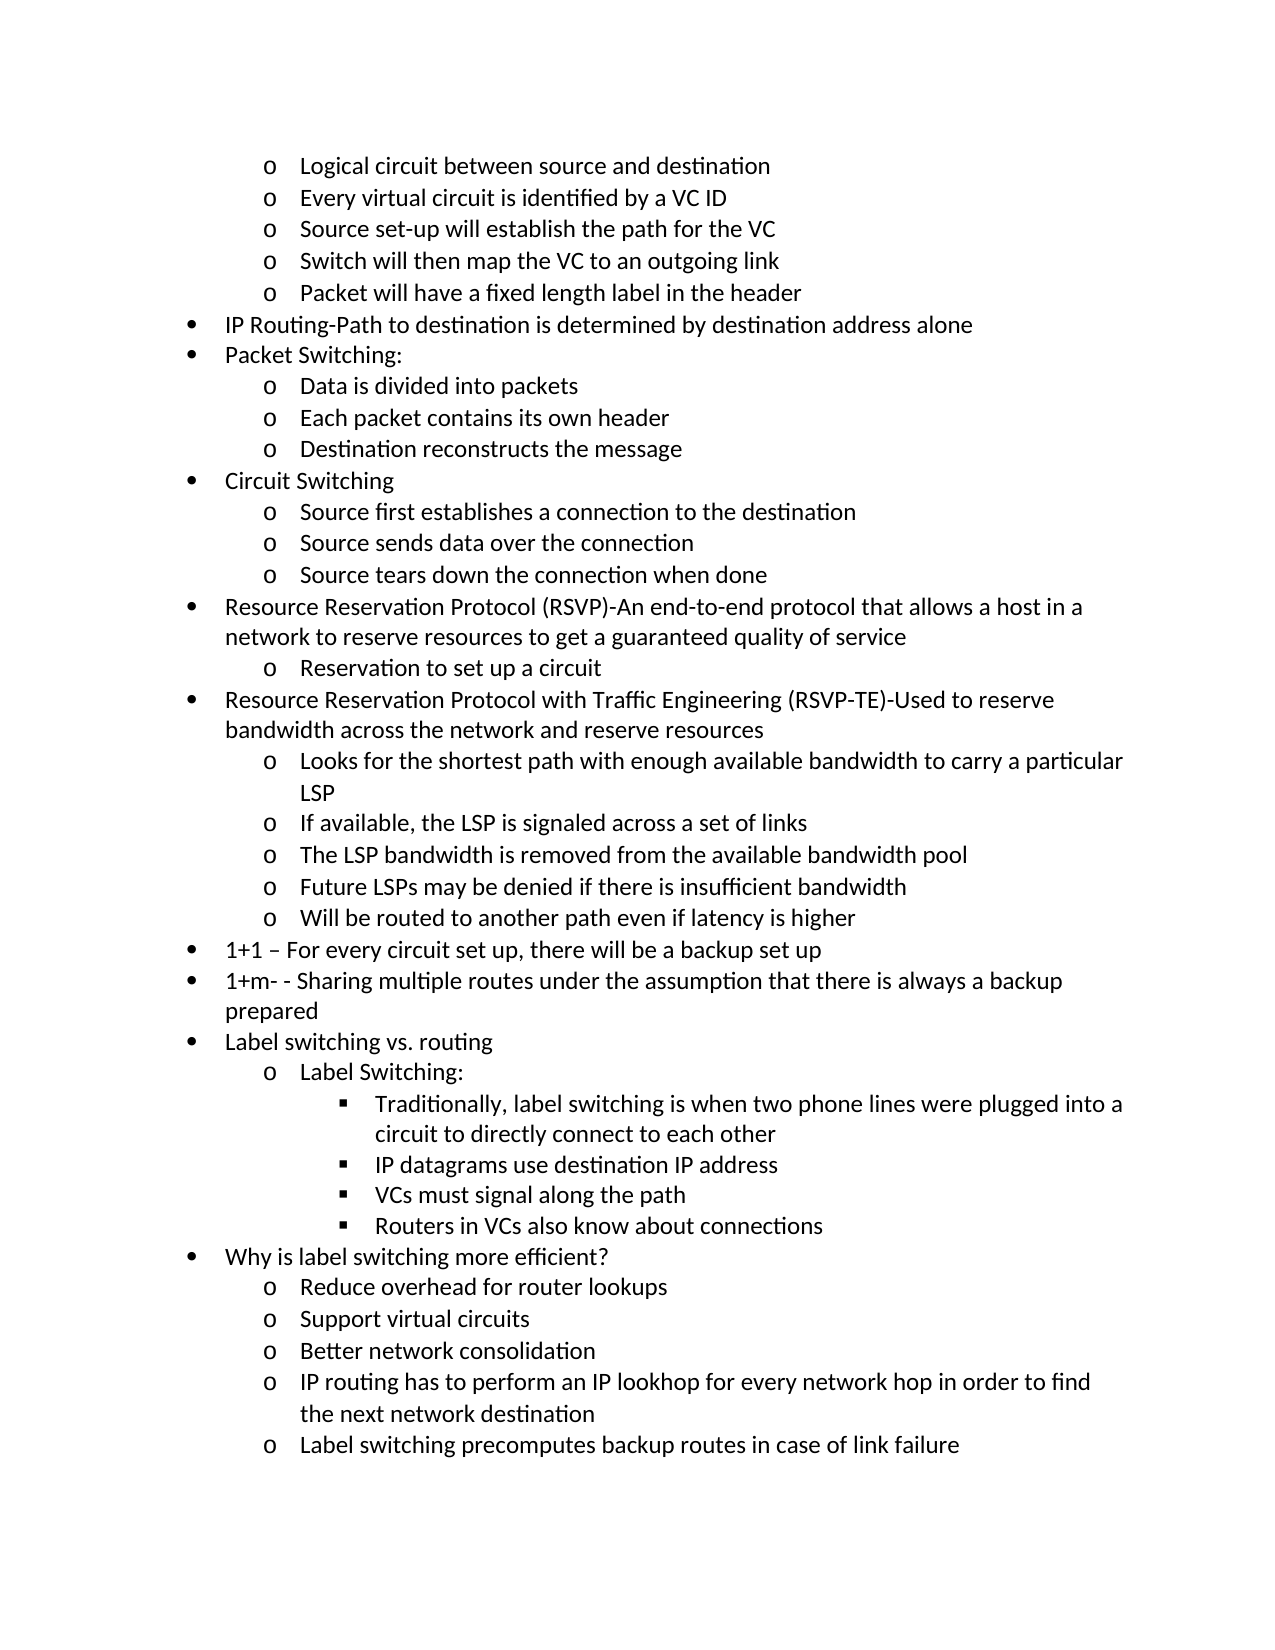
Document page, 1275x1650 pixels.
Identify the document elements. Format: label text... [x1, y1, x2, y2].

list Source tears down the connection when done [262, 559, 1125, 591]
list Circuit Switching [187, 465, 1125, 496]
list Support virtual circuits [262, 1303, 1125, 1335]
list If available, the LSP is signaled across a set of links [262, 807, 1125, 839]
list Resource Reservation Protocol with Traffic Engineering (RSVP-TE)-Used to reserve bandwidth across the network and reserve resources [187, 684, 1125, 745]
list IP datagrams use destination IP address [337, 1149, 1125, 1180]
list Will be routed to another path even if latency is higher [262, 902, 1125, 934]
list Data is divided into packets [262, 370, 1125, 402]
list Looks for the shortest path with enough available bandwidth to carry a particular LSP [262, 745, 1125, 807]
list Packet will have a fixed length label in the header [262, 277, 1125, 309]
list Each packet contains its own header [262, 402, 1125, 433]
list Every virtual circuit is identified by a VC ID [262, 182, 1125, 213]
list Packet Switching: [187, 339, 1125, 370]
list Why is label switching more efficient? [187, 1241, 1125, 1271]
list Better network consolidation [262, 1335, 1125, 1367]
list IP Routing-Path to destination is determined by destination address alone [187, 309, 1125, 339]
list Resource Reservation Protocol (RSVP)-An end-to-end protocol that allows a host in a network to reserve resources to get a guaranteed quality of service [187, 591, 1125, 652]
list Source set-up will establish the path for the VC [262, 213, 1125, 245]
list Traditionally, label switching is when two phone lines were plugged into a circuit to directly connect to each other [337, 1088, 1125, 1149]
list Switch will then map the VC to an outgoing link [262, 245, 1125, 277]
list Destination reconstructs the message [262, 433, 1125, 465]
list Label switching vs. routing [187, 1026, 1125, 1056]
list IP routing has to perform an IP lookhop for every network hop in order to find the next network destination [262, 1367, 1125, 1429]
list 1+m- - Sharing multiple routes under the assumption that there is always a backup prepared [187, 965, 1125, 1026]
list Reduce overhead for router lookups [262, 1271, 1125, 1303]
list Logical circuit between source and destination [262, 150, 1125, 182]
list 1+1 – For every circuit set up, there will be a backup set up [187, 934, 1125, 965]
list Routers in VCs also know about connections [337, 1210, 1125, 1241]
list Source first establishes a connection to the destination [262, 496, 1125, 527]
list Label Switching: [262, 1056, 1125, 1088]
list Reservation to set up a circuit [262, 652, 1125, 684]
list Source sends data over the connection [262, 527, 1125, 559]
list Label switching precomputes backup routes in case of link failure [262, 1429, 1125, 1461]
list The LSP bandwidth is removed from the available bandwidth pool [262, 839, 1125, 871]
list VCs must signal along the path [337, 1180, 1125, 1210]
list Future LSPs may be denied if there is insufficient bandwidth [262, 871, 1125, 902]
